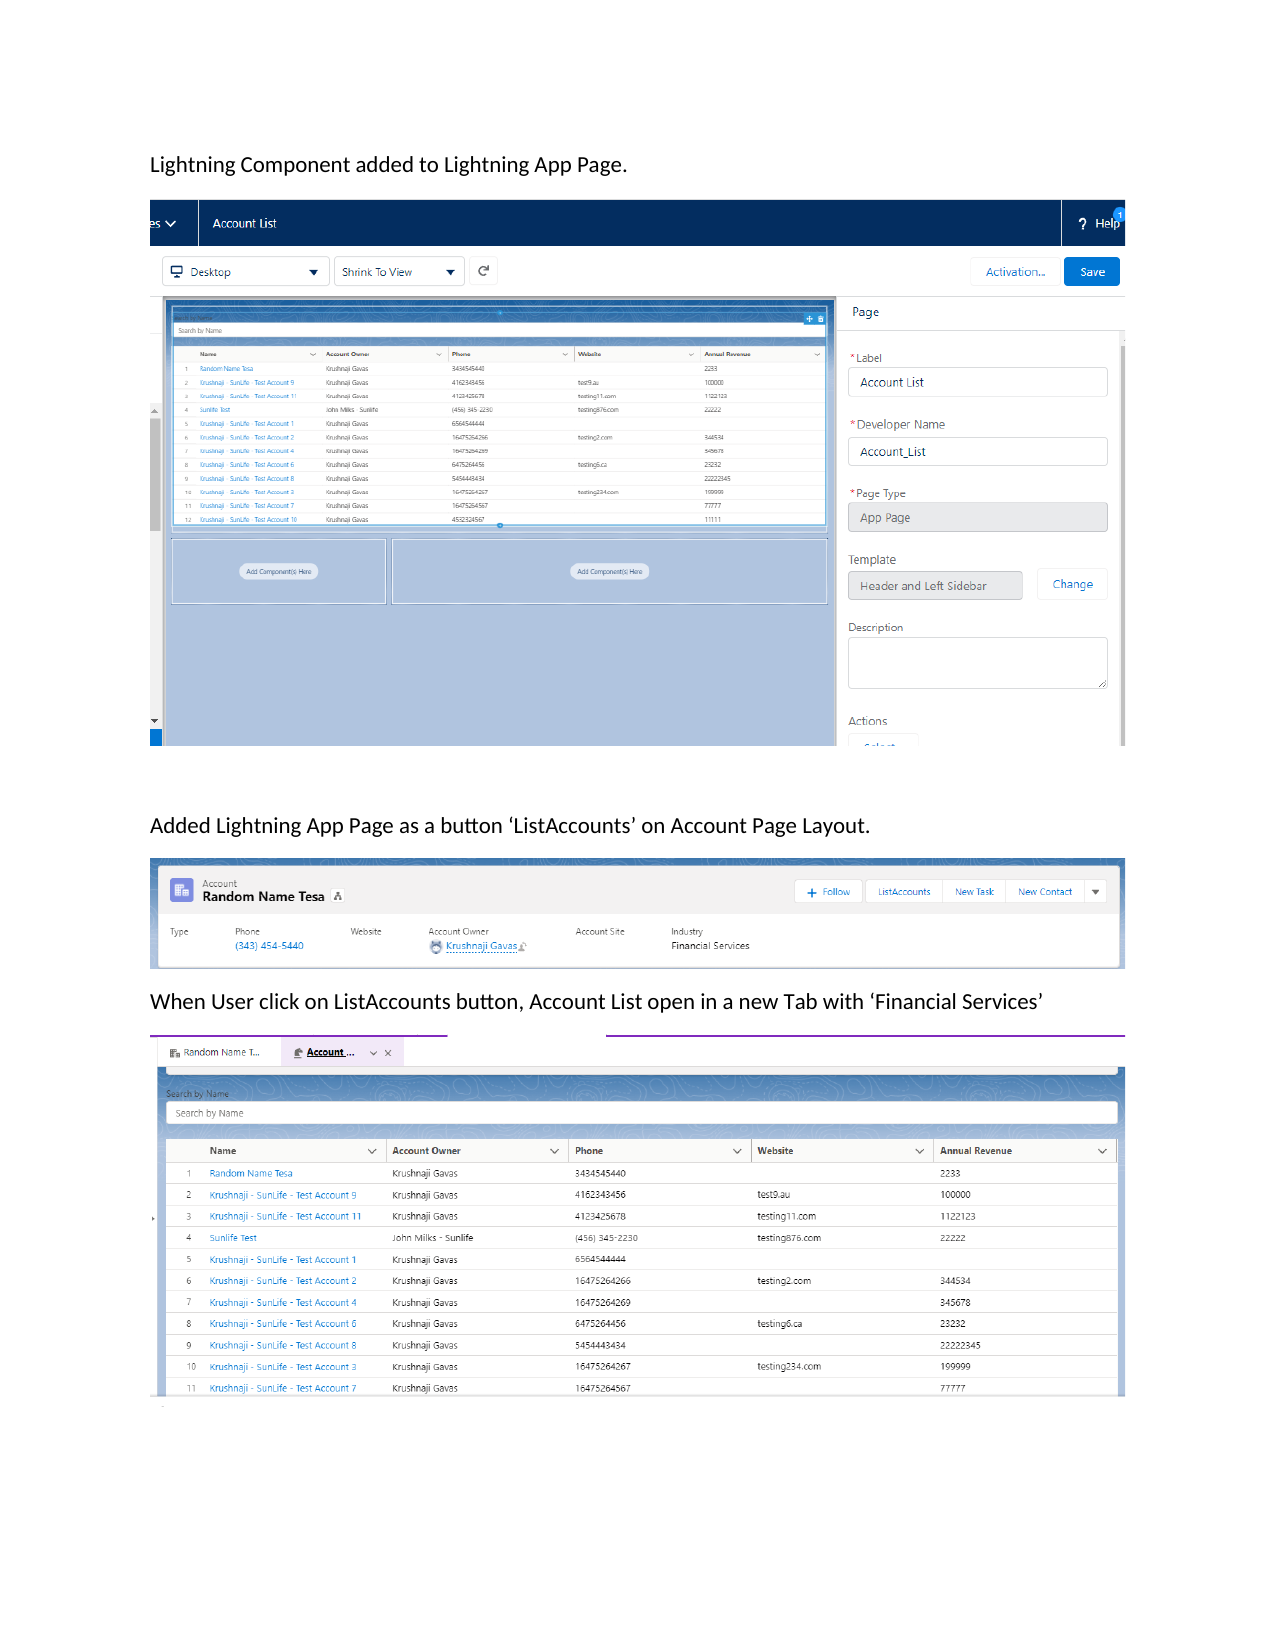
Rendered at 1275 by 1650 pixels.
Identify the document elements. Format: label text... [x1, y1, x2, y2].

picture [150, 858, 1125, 969]
picture [150, 1034, 1125, 1407]
text When User click on ListAccounts button, Account List open in a new Tab with ‘Financial Services’ [150, 987, 1125, 1015]
picture [150, 196, 1125, 746]
text Lightning Component added to Lightning App Page. [150, 150, 1125, 178]
text Added Lightning App Page as a button ‘ListAccounts’ on Account Page Layout. [150, 811, 1125, 839]
